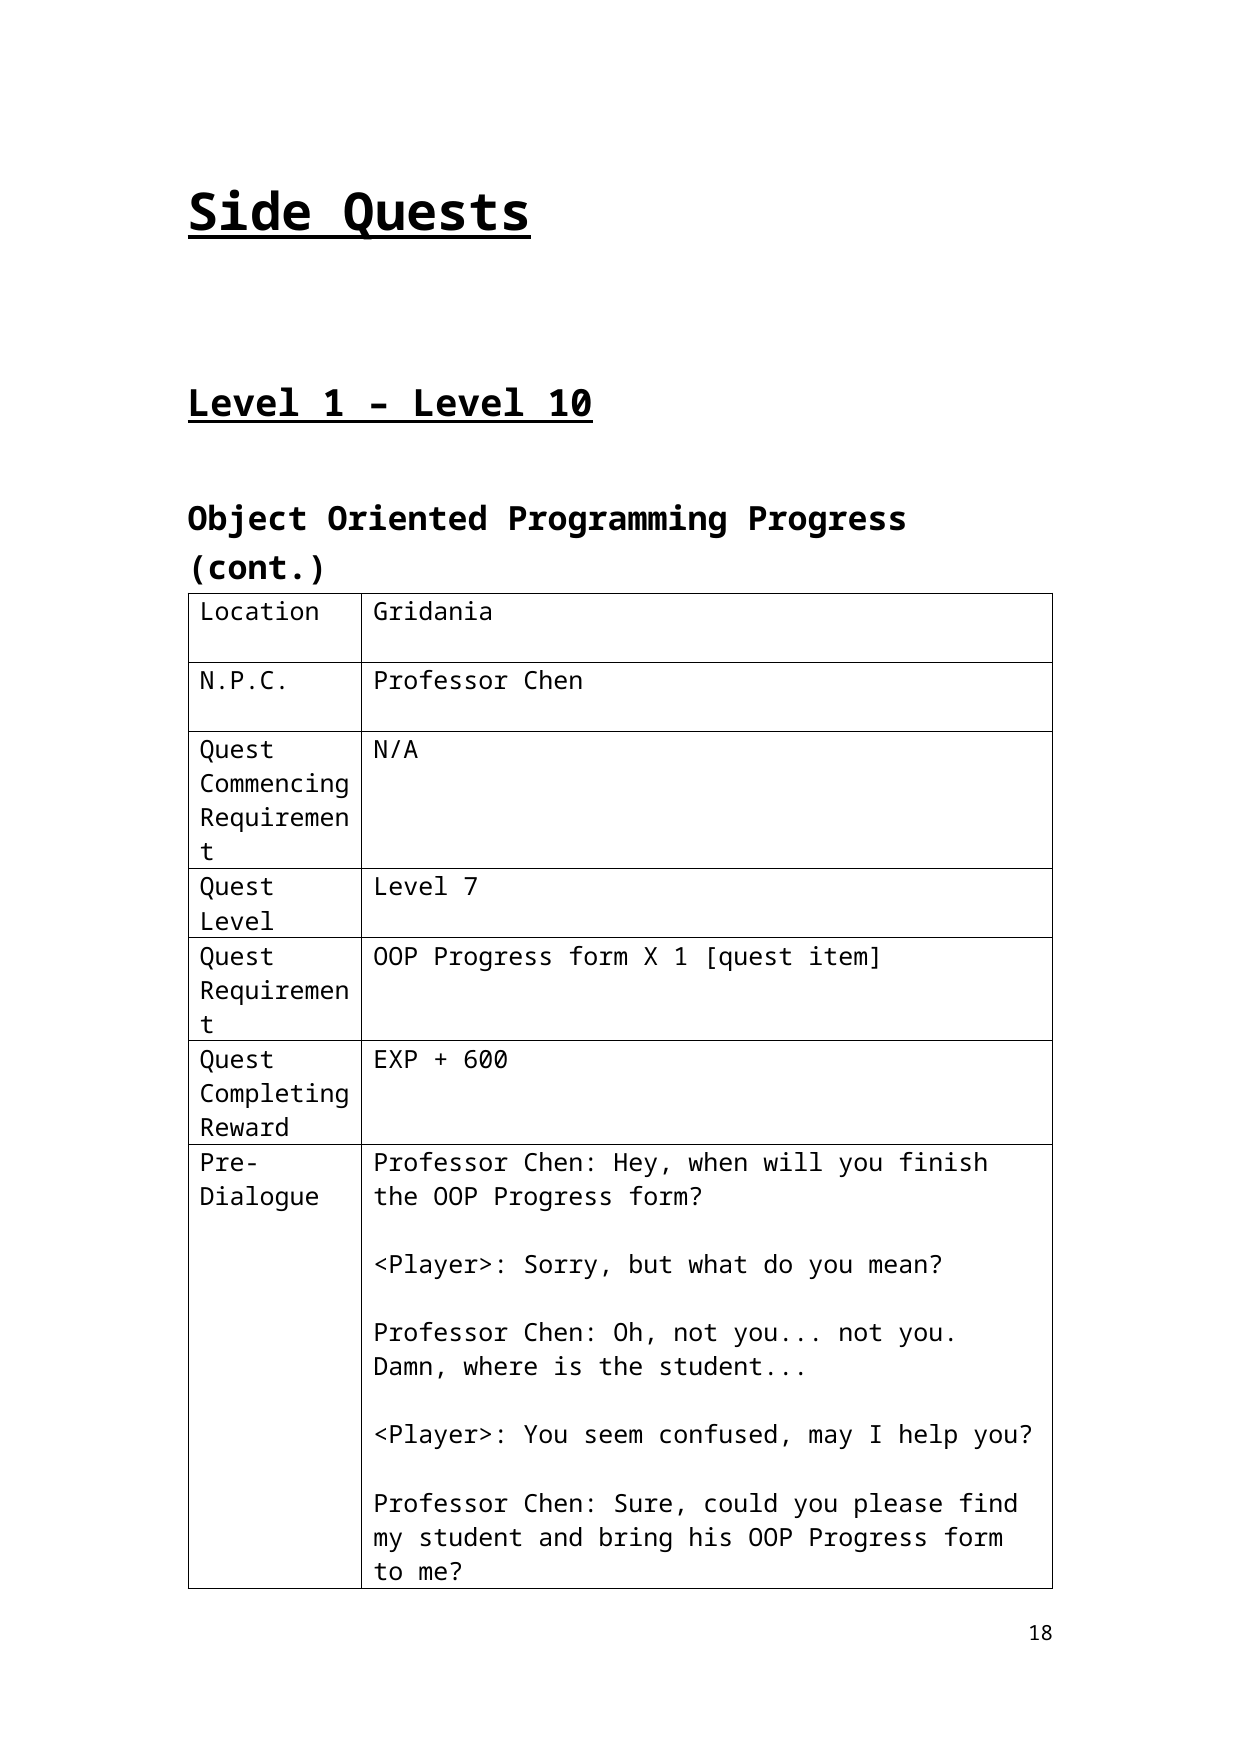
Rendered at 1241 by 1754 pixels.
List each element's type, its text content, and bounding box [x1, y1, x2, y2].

subtitle Side Quests [187, 175, 1053, 246]
table_header Gridania [362, 594, 1052, 662]
table_cell Quest Level [189, 869, 361, 937]
table_cell EXP + 600 [362, 1041, 1052, 1144]
table_cell Quest Completing Reward [189, 1041, 361, 1144]
subtitle Object Oriented Programming Progress (cont.) [187, 494, 1053, 589]
table_cell Level 7 [362, 869, 1052, 937]
table_cell Professor Chen [362, 663, 1052, 731]
table_header Location [189, 594, 361, 662]
table_cell Quest Requirement [189, 938, 361, 1040]
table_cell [362, 1145, 1052, 1587]
table_cell Pre-Dialogue [189, 1145, 361, 1587]
table_cell N/A [362, 732, 1052, 868]
table_cell Quest Commencing Requirement [189, 732, 361, 868]
table_cell N.P.C. [189, 663, 361, 731]
table_cell OOP Progress form X 1 [quest item] [362, 938, 1052, 1040]
subtitle Level 1 – Level 10 [187, 377, 1053, 428]
